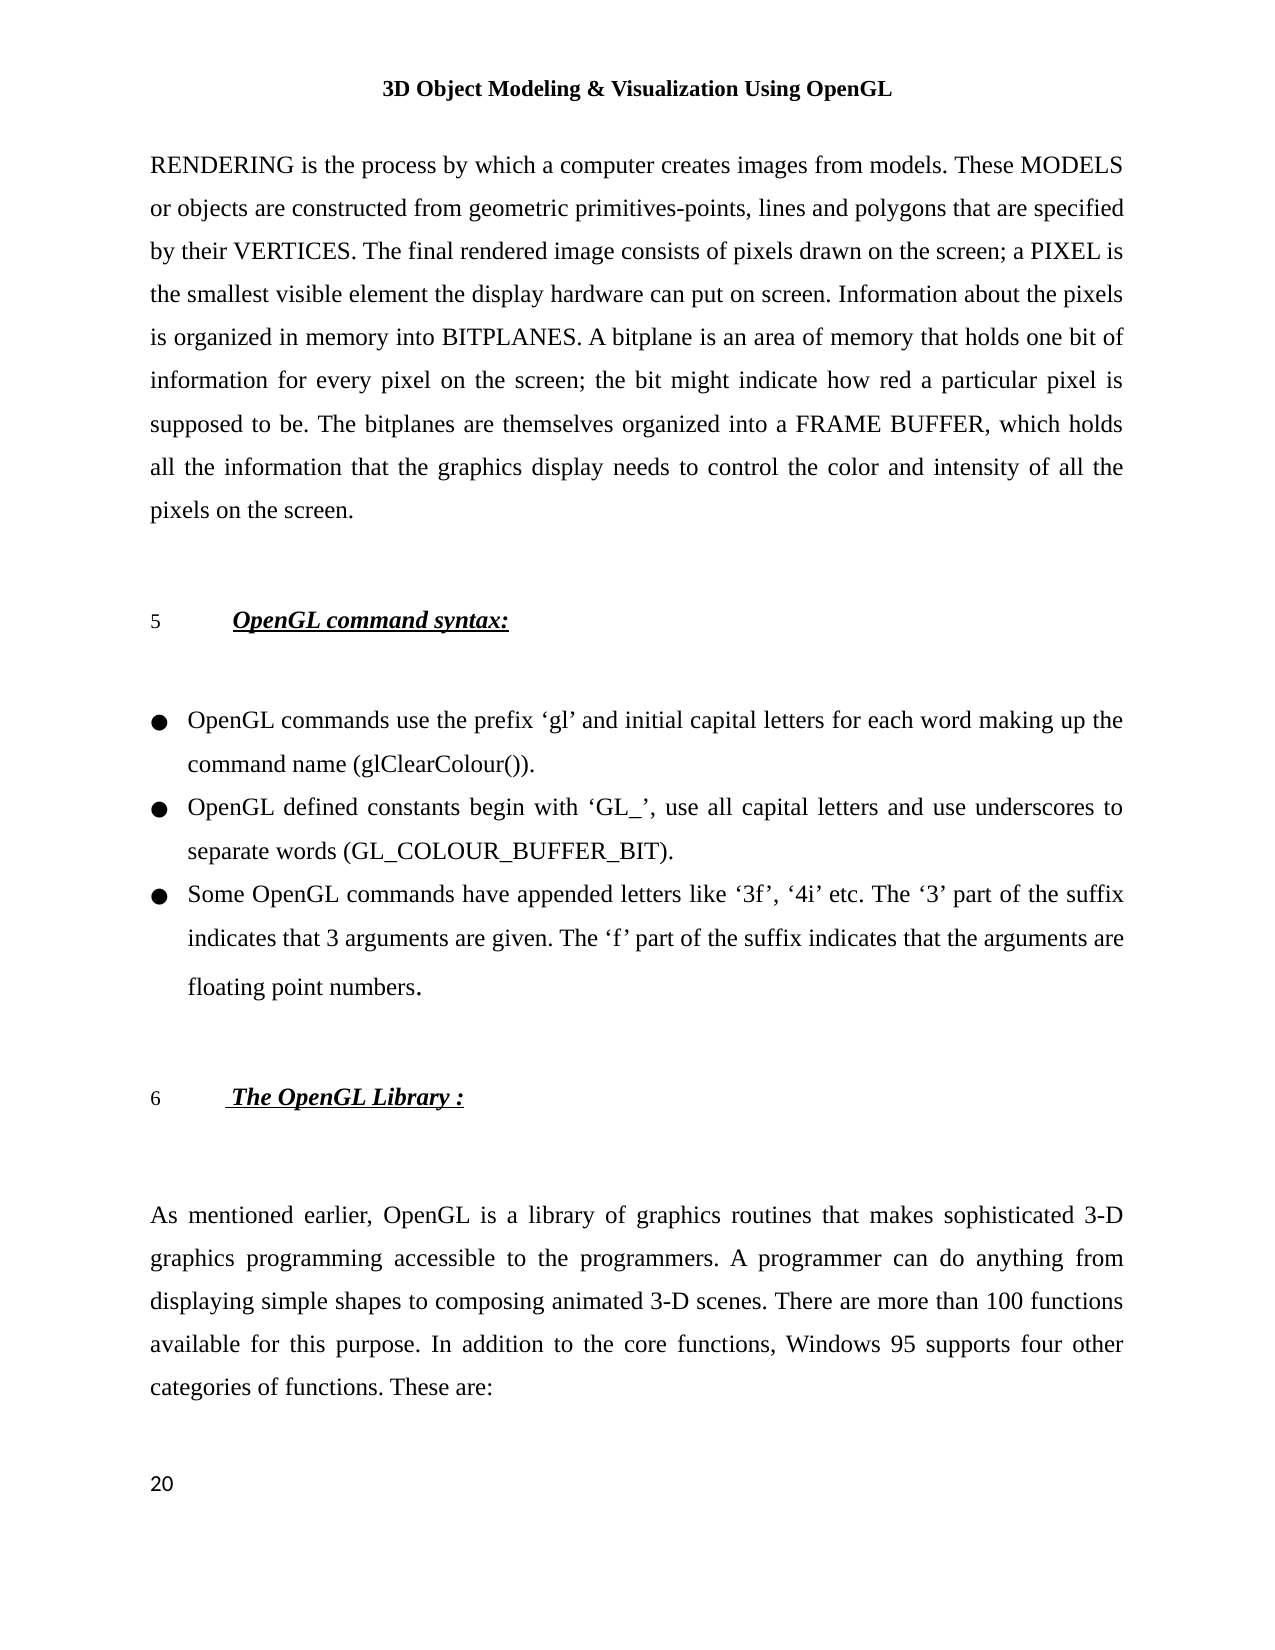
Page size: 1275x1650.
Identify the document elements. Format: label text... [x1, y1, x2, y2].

list The OpenGL Library : [150, 1082, 1125, 1110]
list OpenGL defined constants begin with ‘GL_’, use all capital letters and use underscores to separate words (GL_COLOUR_BUFFER_BIT). [150, 792, 1125, 865]
text As mentioned earlier, OpenGL is a library of graphics routines that makes sophisticated 3-D graphics programming accessible to the programmers. A programmer can do anything from displaying simple shapes to composing animated 3-D scenes. There are more than 100 functions available for this purpose. In addition to the core functions, Windows 95 supports four other categories of functions. These are: [150, 1200, 1125, 1401]
list OpenGL command syntax: [150, 605, 1125, 634]
list OpenGL commands use the prefix ‘gl’ and initial capital letters for each word making up the command name (glClearColour()). [150, 705, 1125, 778]
list Some OpenGL commands have appended letters like ‘3f’, ‘4i’ etc. The ‘3’ part of the suffix indicates that 3 arguments are given. The ‘f’ part of the suffix indicates that the arguments are floating point numbers. [150, 879, 1125, 1002]
text RENDERING is the process by which a computer creates images from models. These MODELS or objects are constructed from geometric primitives-points, lines and polygons that are specified by their VERTICES. The final rendered image consists of pixels drawn on the screen; a PIXEL is the smallest visible element the display hardware can put on screen. Information about the pixels is organized in memory into BITPLANES. A bitplane is an area of memory that holds one bit of information for every pixel on the screen; the bit might indicate how red a particular pixel is supposed to be. The bitplanes are themselves organized into a FRAME BUFFER, which holds all the information that the graphics display needs to control the color and intensity of all the pixels on the screen. [150, 150, 1125, 524]
